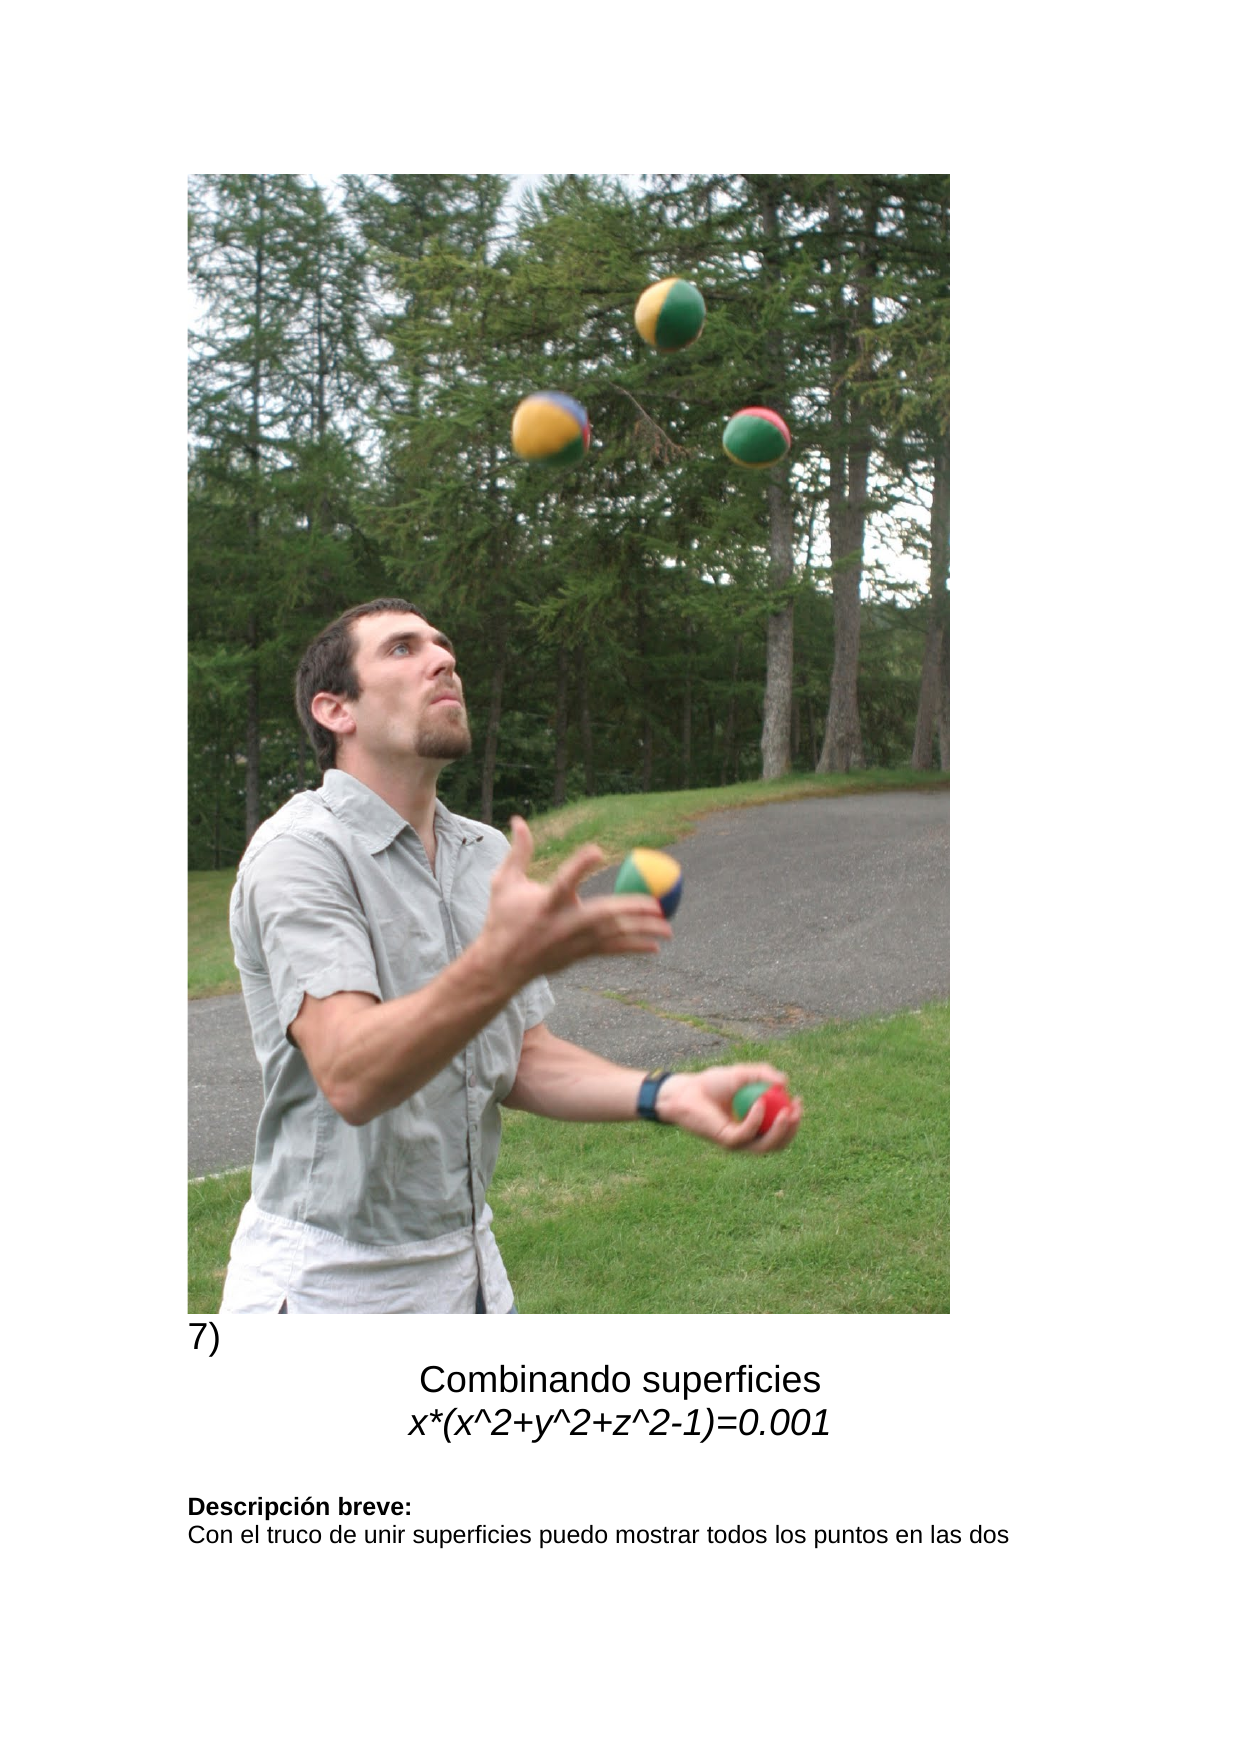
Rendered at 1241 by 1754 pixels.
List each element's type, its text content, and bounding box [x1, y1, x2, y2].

picture [187, 174, 950, 1314]
text x*(x^2+y^2+z^2-1)=0.001 [187, 1400, 1053, 1443]
text Combinando superficies [187, 1357, 1053, 1400]
